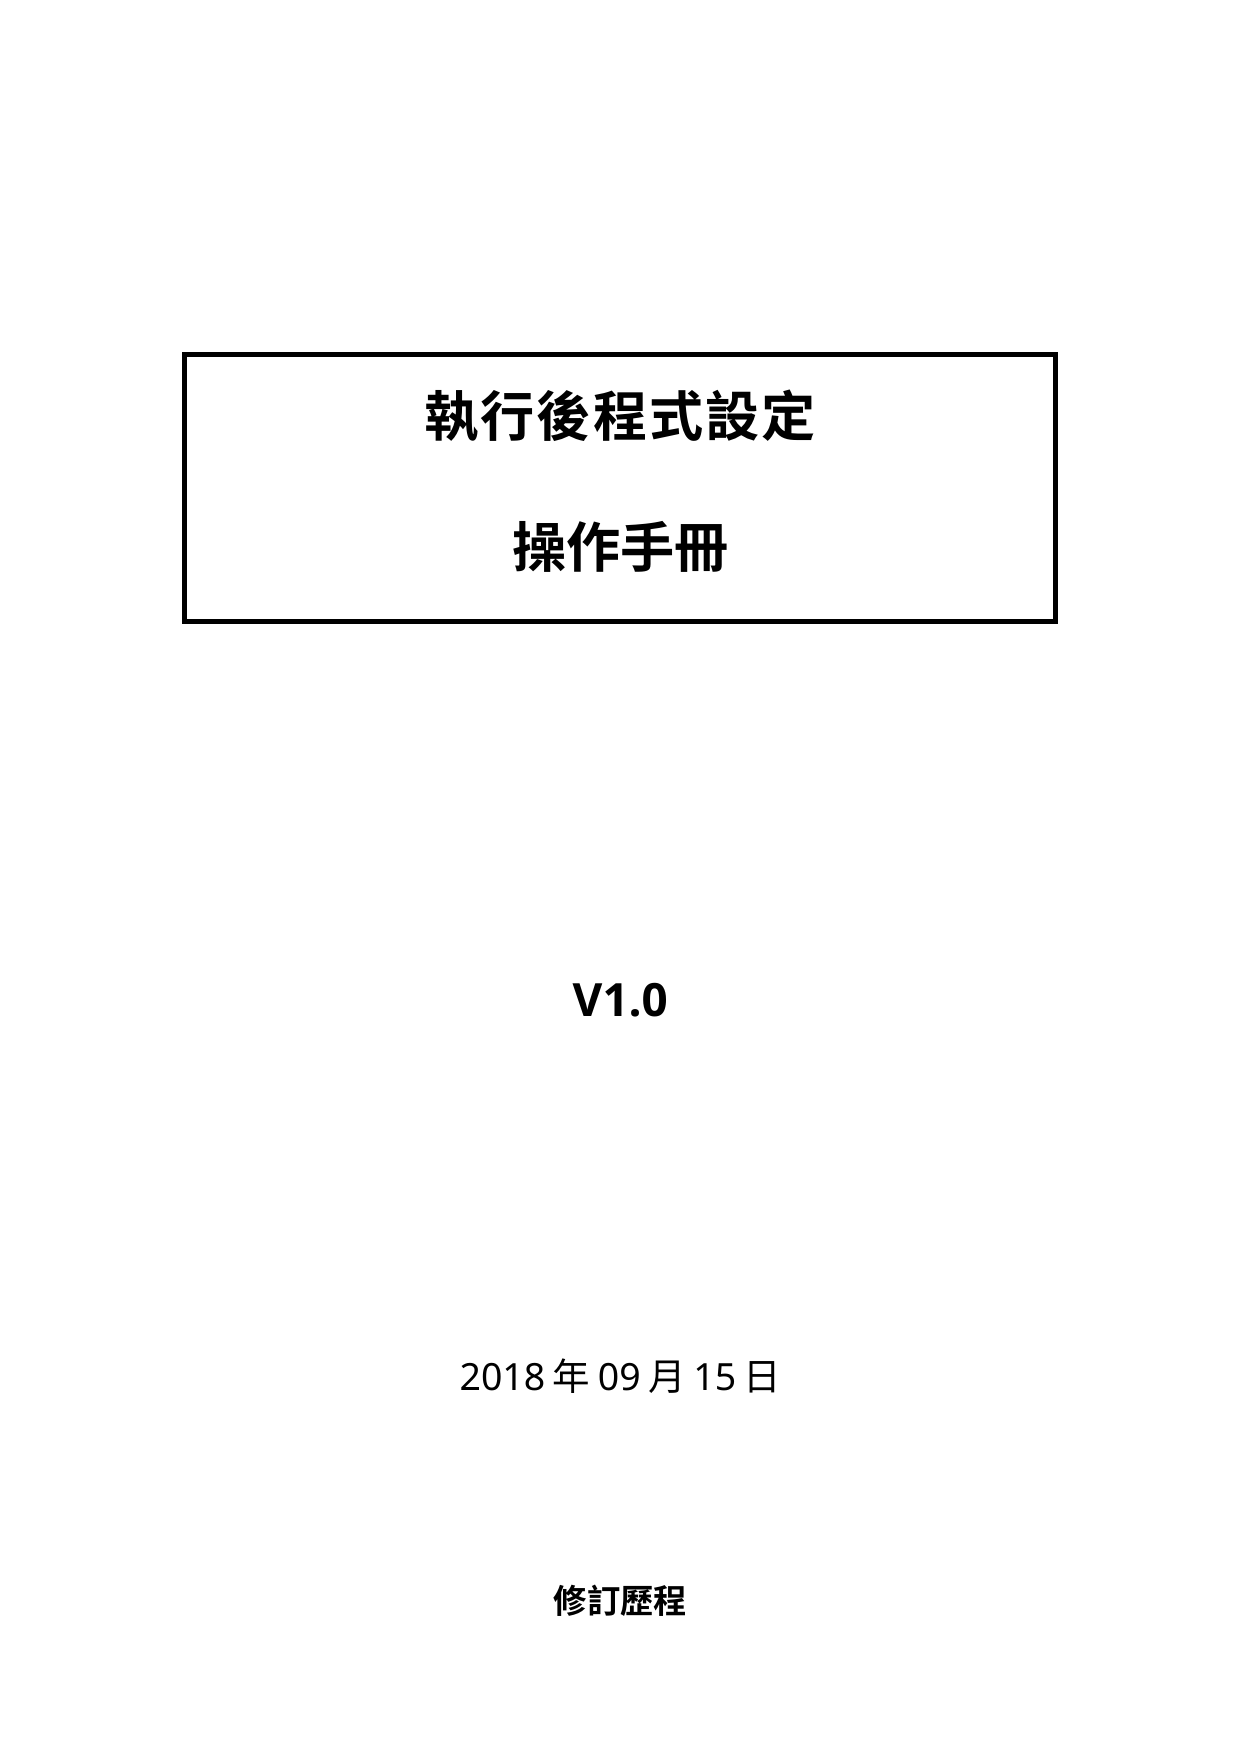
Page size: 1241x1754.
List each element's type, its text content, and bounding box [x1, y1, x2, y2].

table_header 執行後程式設定 操作手冊 [187, 357, 1053, 619]
text 2018年09月15日 [118, 1336, 1122, 1411]
text 修訂歷程 [118, 1561, 1122, 1636]
text V1.0 [118, 961, 1122, 1036]
